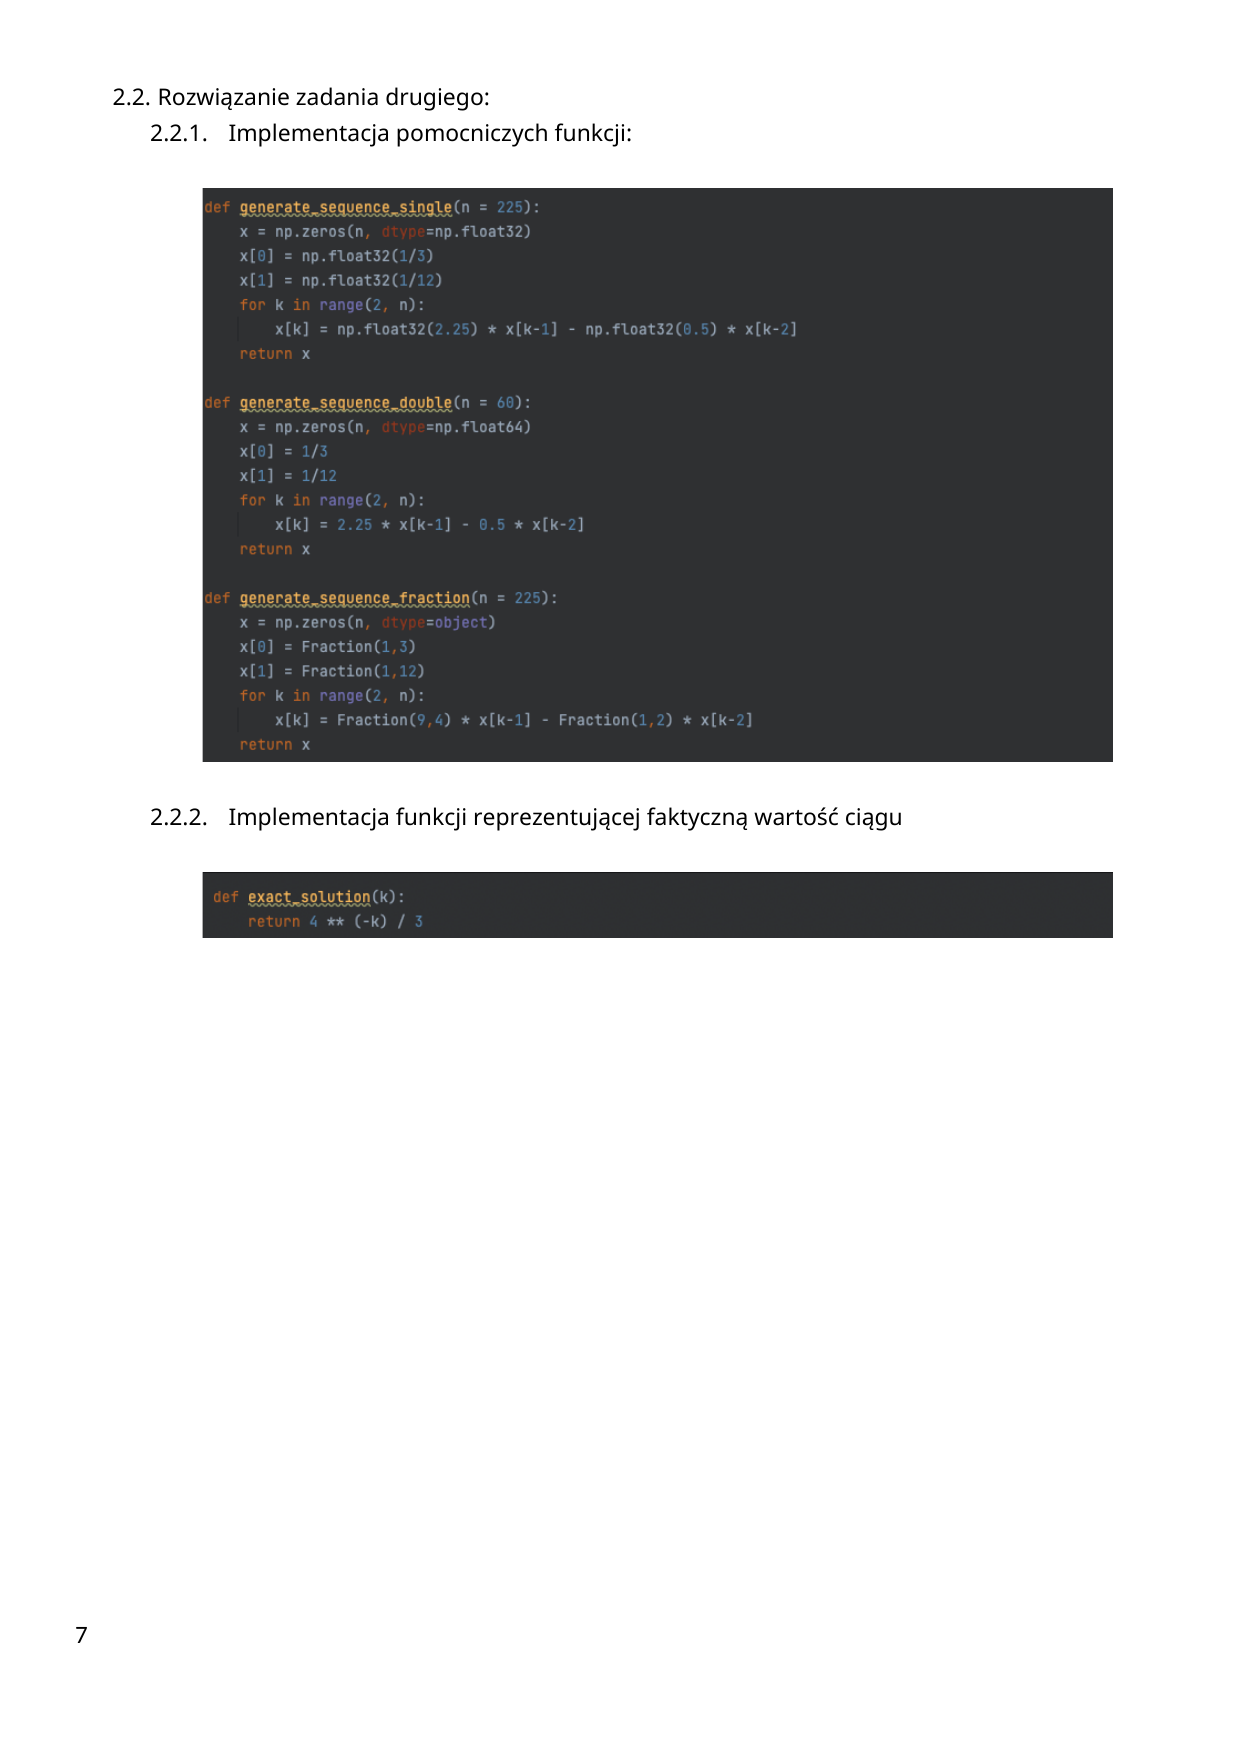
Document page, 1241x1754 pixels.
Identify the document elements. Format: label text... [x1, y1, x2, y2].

picture [202, 188, 1113, 762]
list Rozwiązanie zadania drugiego: [112, 81, 1165, 112]
picture [202, 872, 1113, 938]
